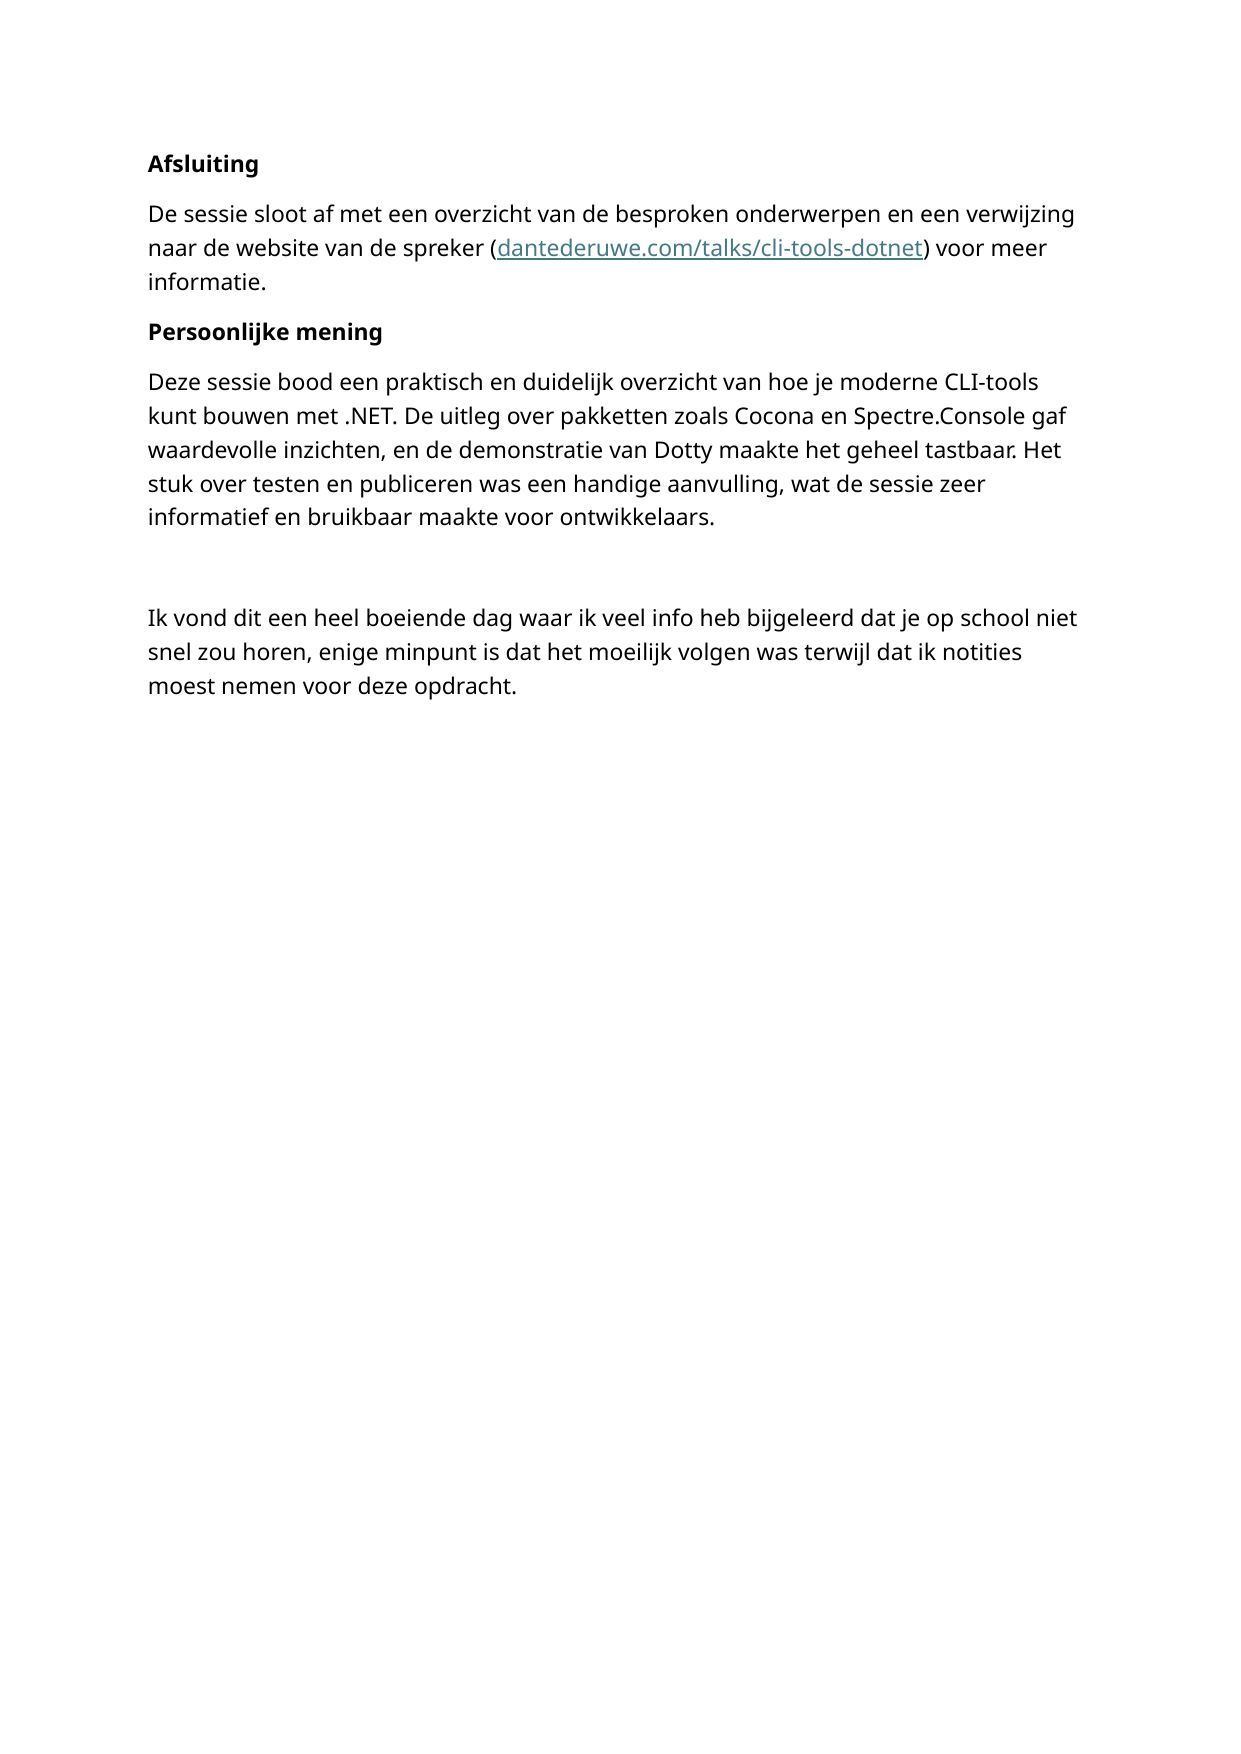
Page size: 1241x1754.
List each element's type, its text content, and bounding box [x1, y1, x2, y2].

text Deze sessie bood een praktisch en duidelijk overzicht van hoe je moderne CLI-tools kunt bouwen met .NET. De uitleg over pakketten zoals Cocona en Spectre.Console gaf waardevolle inzichten, en de demonstratie van Dotty maakte het geheel tastbaar. Het stuk over testen en publiceren was een handige aanvulling, wat de sessie zeer informatief en bruikbaar maakte voor ontwikkelaars. [148, 366, 1093, 533]
text Ik vond dit een heel boeiende dag waar ik veel info heb bijgeleerd dat je op school niet snel zou horen, enige minpunt is dat het moeilijk volgen was terwijl dat ik notities moest nemen voor deze opdracht. [148, 602, 1093, 701]
text Afsluiting [148, 148, 1093, 179]
text De sessie sloot af met een overzicht van de besproken onderwerpen en een verwijzing naar de website van de spreker (dantederuwe.com/talks/cli-tools-dotnet) voor meer informatie. [148, 198, 1093, 297]
text Persoonlijke mening [148, 316, 1093, 347]
